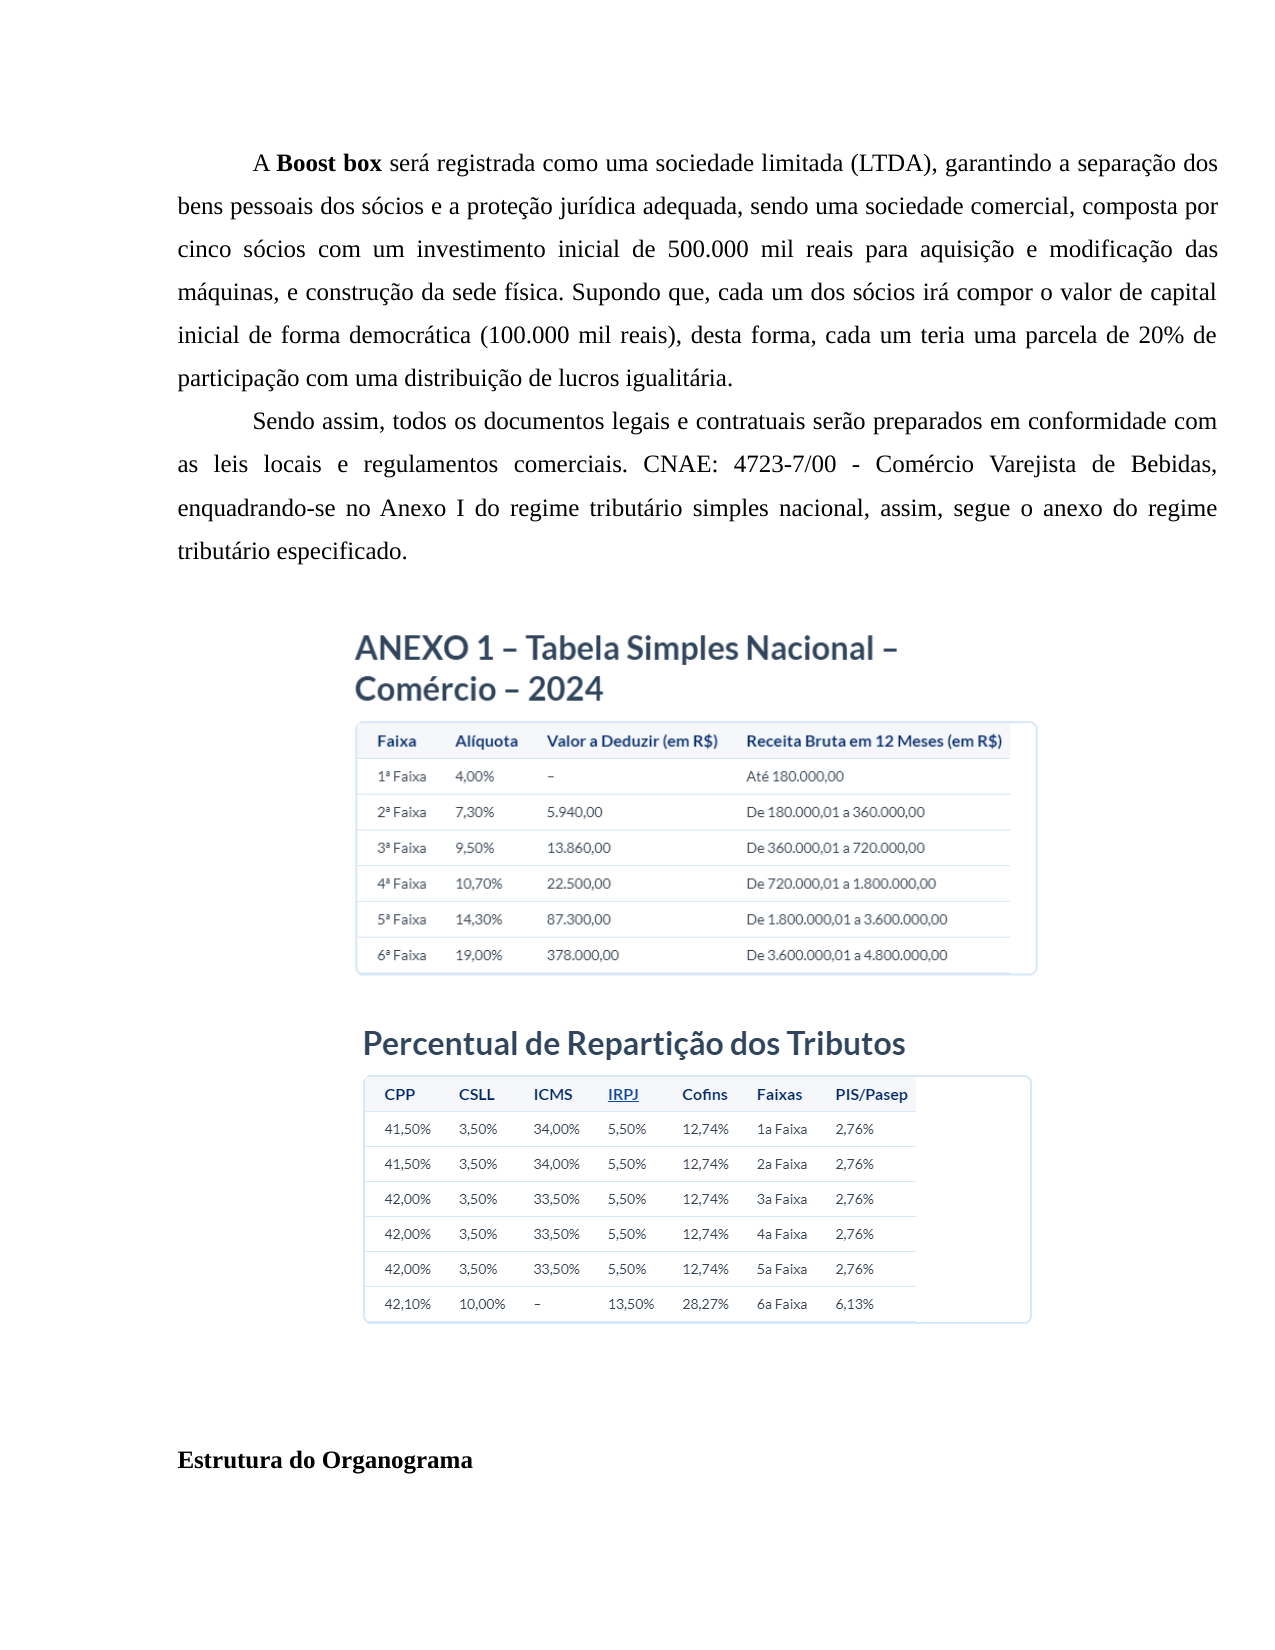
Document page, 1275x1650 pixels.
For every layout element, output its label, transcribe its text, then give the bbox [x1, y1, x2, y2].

picture [349, 1014, 1047, 1342]
text Estrutura do Organograma [177, 1445, 1219, 1474]
text Sendo assim, todos os documentos legais e contratuais serão preparados em conformidade com as leis locais e regulamentos comerciais. CNAE: 4723-7/00 - Comércio Varejista de Bebidas, enquadrando-se no Anexo I do regime tributário simples nacional, assim, segue o anexo do regime tributário especificado. [177, 406, 1219, 564]
picture [341, 622, 1055, 998]
text A Boost box será registrada como uma sociedade limitada (LTDA), garantindo a separação dos bens pessoais dos sócios e a proteção jurídica adequada, sendo uma sociedade comercial, composta por cinco sócios com um investimento inicial de 500.000 mil reais para aquisição e modificação das máquinas, e construção da sede física. Supondo que, cada um dos sócios irá compor o valor de capital inicial de forma democrática (100.000 mil reais), desta forma, cada um teria uma parcela de 20% de participação com uma distribuição de lucros igualitária. [177, 148, 1219, 392]
